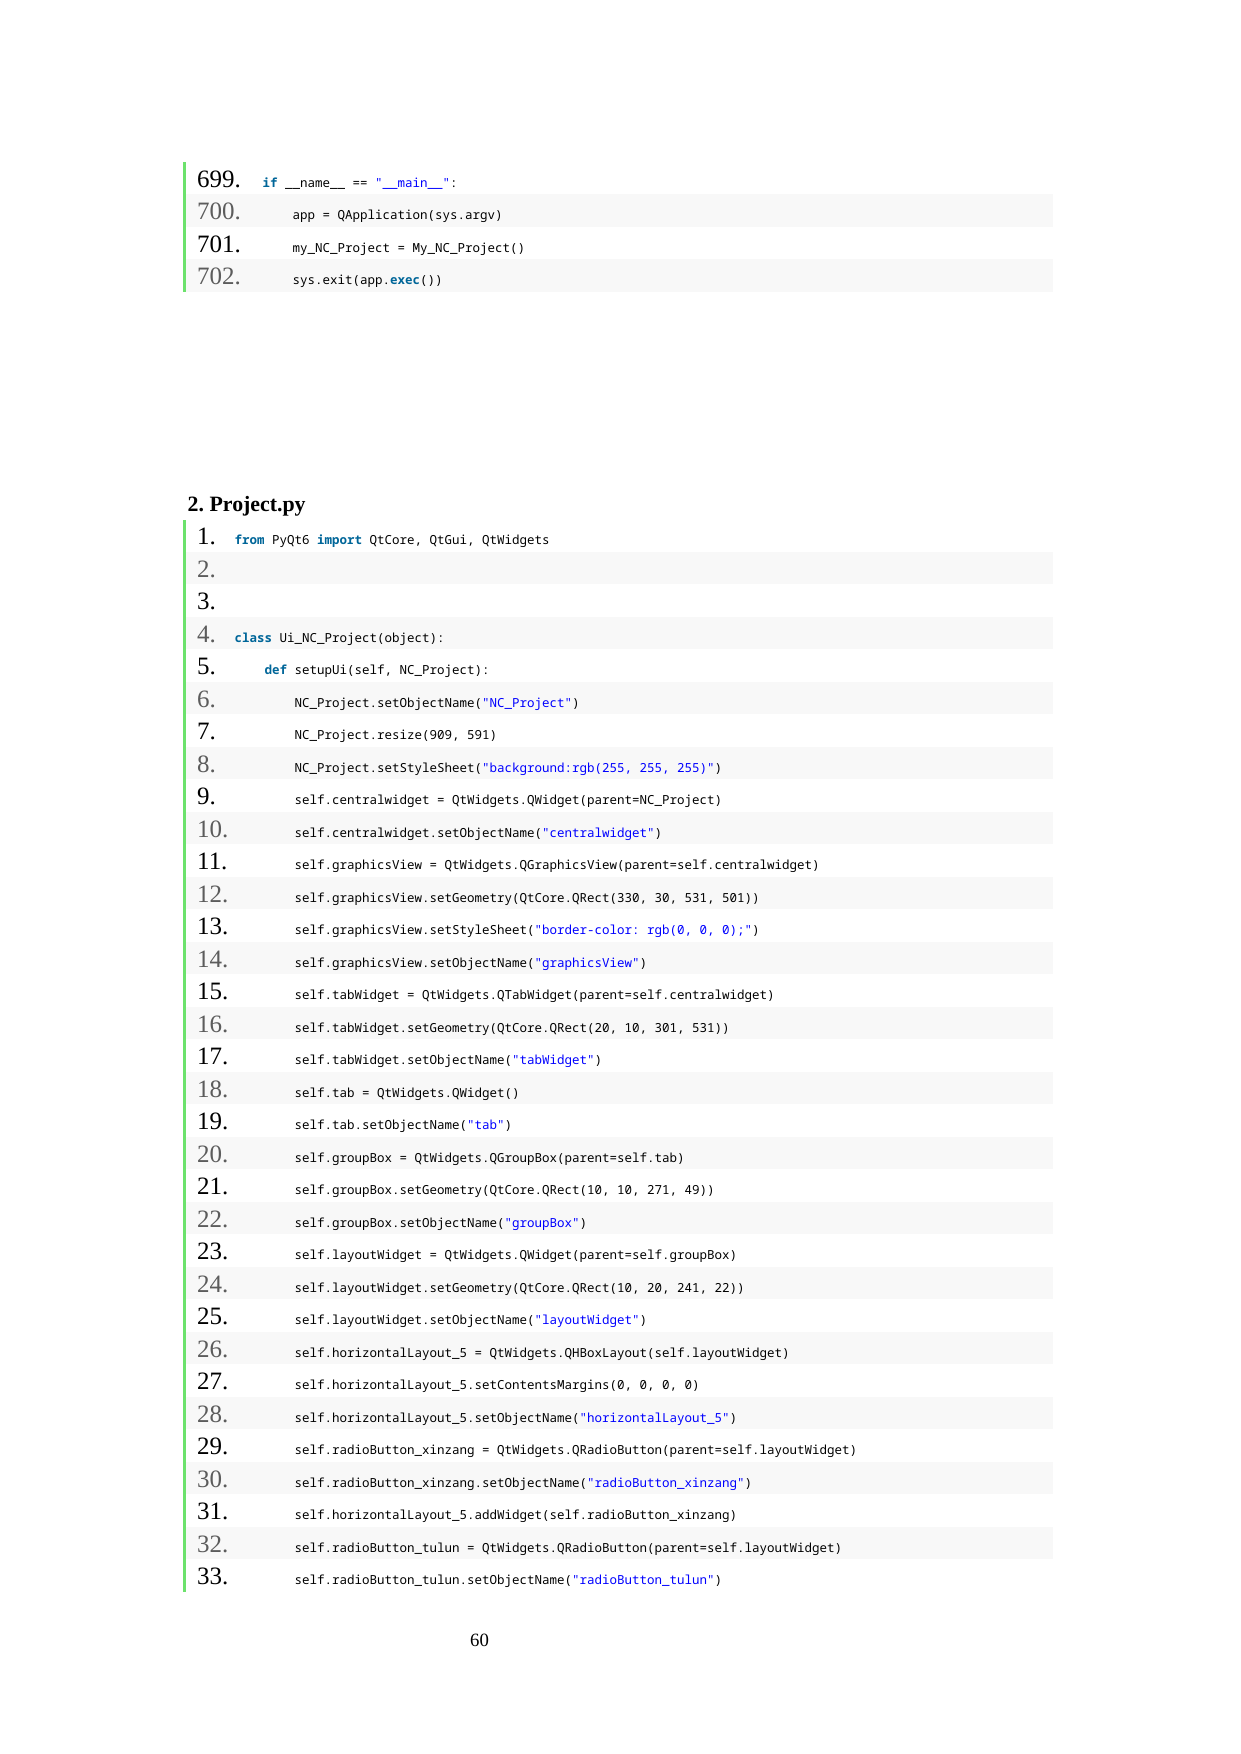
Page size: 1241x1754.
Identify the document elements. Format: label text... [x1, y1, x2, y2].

list my_NC_Project = My_NC_Project() [186, 227, 1053, 259]
list self.graphicsView.setGeometry(QtCore.QRect(330, 30, 531, 501)) [186, 877, 1053, 909]
list self.centralwidget = QtWidgets.QWidget(parent=NC_Project) [186, 779, 1053, 812]
list self.graphicsView = QtWidgets.QGraphicsView(parent=self.centralwidget) [186, 844, 1053, 877]
list NC_Project.setStyleSheet("background:rgb(255, 255, 255)") [186, 747, 1053, 779]
list self.graphicsView.setObjectName("graphicsView") [186, 942, 1053, 974]
list class Ui_NC_Project(object): [186, 617, 1053, 649]
list self.radioButton_xinzang.setObjectName("radioButton_xinzang") [186, 1462, 1053, 1494]
list def setupUi(self, NC_Project): [186, 649, 1053, 682]
list self.horizontalLayout_5.setObjectName("horizontalLayout_5") [186, 1397, 1053, 1429]
list self.tab.setObjectName("tab") [186, 1104, 1053, 1137]
list self.layoutWidget = QtWidgets.QWidget(parent=self.groupBox) [186, 1234, 1053, 1267]
list self.layoutWidget.setObjectName("layoutWidget") [186, 1299, 1053, 1332]
list self.layoutWidget.setGeometry(QtCore.QRect(10, 20, 241, 22)) [186, 1267, 1053, 1299]
list self.tabWidget = QtWidgets.QTabWidget(parent=self.centralwidget) [186, 974, 1053, 1007]
list sys.exit(app.exec()) [186, 259, 1053, 292]
list self.radioButton_xinzang = QtWidgets.QRadioButton(parent=self.layoutWidget) [186, 1429, 1053, 1462]
list self.horizontalLayout_5 = QtWidgets.QHBoxLayout(self.layoutWidget) [186, 1332, 1053, 1364]
list NC_Project.setObjectName("NC_Project") [186, 682, 1053, 714]
list self.groupBox.setObjectName("groupBox") [186, 1202, 1053, 1234]
list self.tab = QtWidgets.QWidget() [186, 1072, 1053, 1104]
list NC_Project.resize(909, 591) [186, 714, 1053, 747]
list self.graphicsView.setStyleSheet("border-color: rgb(0, 0, 0);") [186, 909, 1053, 942]
list app = QApplication(sys.argv) [186, 194, 1053, 227]
list self.radioButton_tulun = QtWidgets.QRadioButton(parent=self.layoutWidget) [186, 1527, 1053, 1559]
list if __name__ == "__main__": [186, 162, 1053, 194]
list self.groupBox = QtWidgets.QGroupBox(parent=self.tab) [186, 1137, 1053, 1169]
list self.horizontalLayout_5.setContentsMargins(0, 0, 0, 0) [186, 1364, 1053, 1397]
list Project.py [187, 487, 1053, 519]
list from PyQt6 import QtCore, QtGui, QtWidgets [183, 519, 1053, 552]
list self.groupBox.setGeometry(QtCore.QRect(10, 10, 271, 49)) [186, 1169, 1053, 1202]
list self.radioButton_tulun.setObjectName("radioButton_tulun") [186, 1559, 1053, 1592]
list self.tabWidget.setGeometry(QtCore.QRect(20, 10, 301, 531)) [186, 1007, 1053, 1039]
list self.horizontalLayout_5.addWidget(self.radioButton_xinzang) [186, 1494, 1053, 1527]
list self.centralwidget.setObjectName("centralwidget") [186, 812, 1053, 844]
list self.tabWidget.setObjectName("tabWidget") [186, 1039, 1053, 1072]
